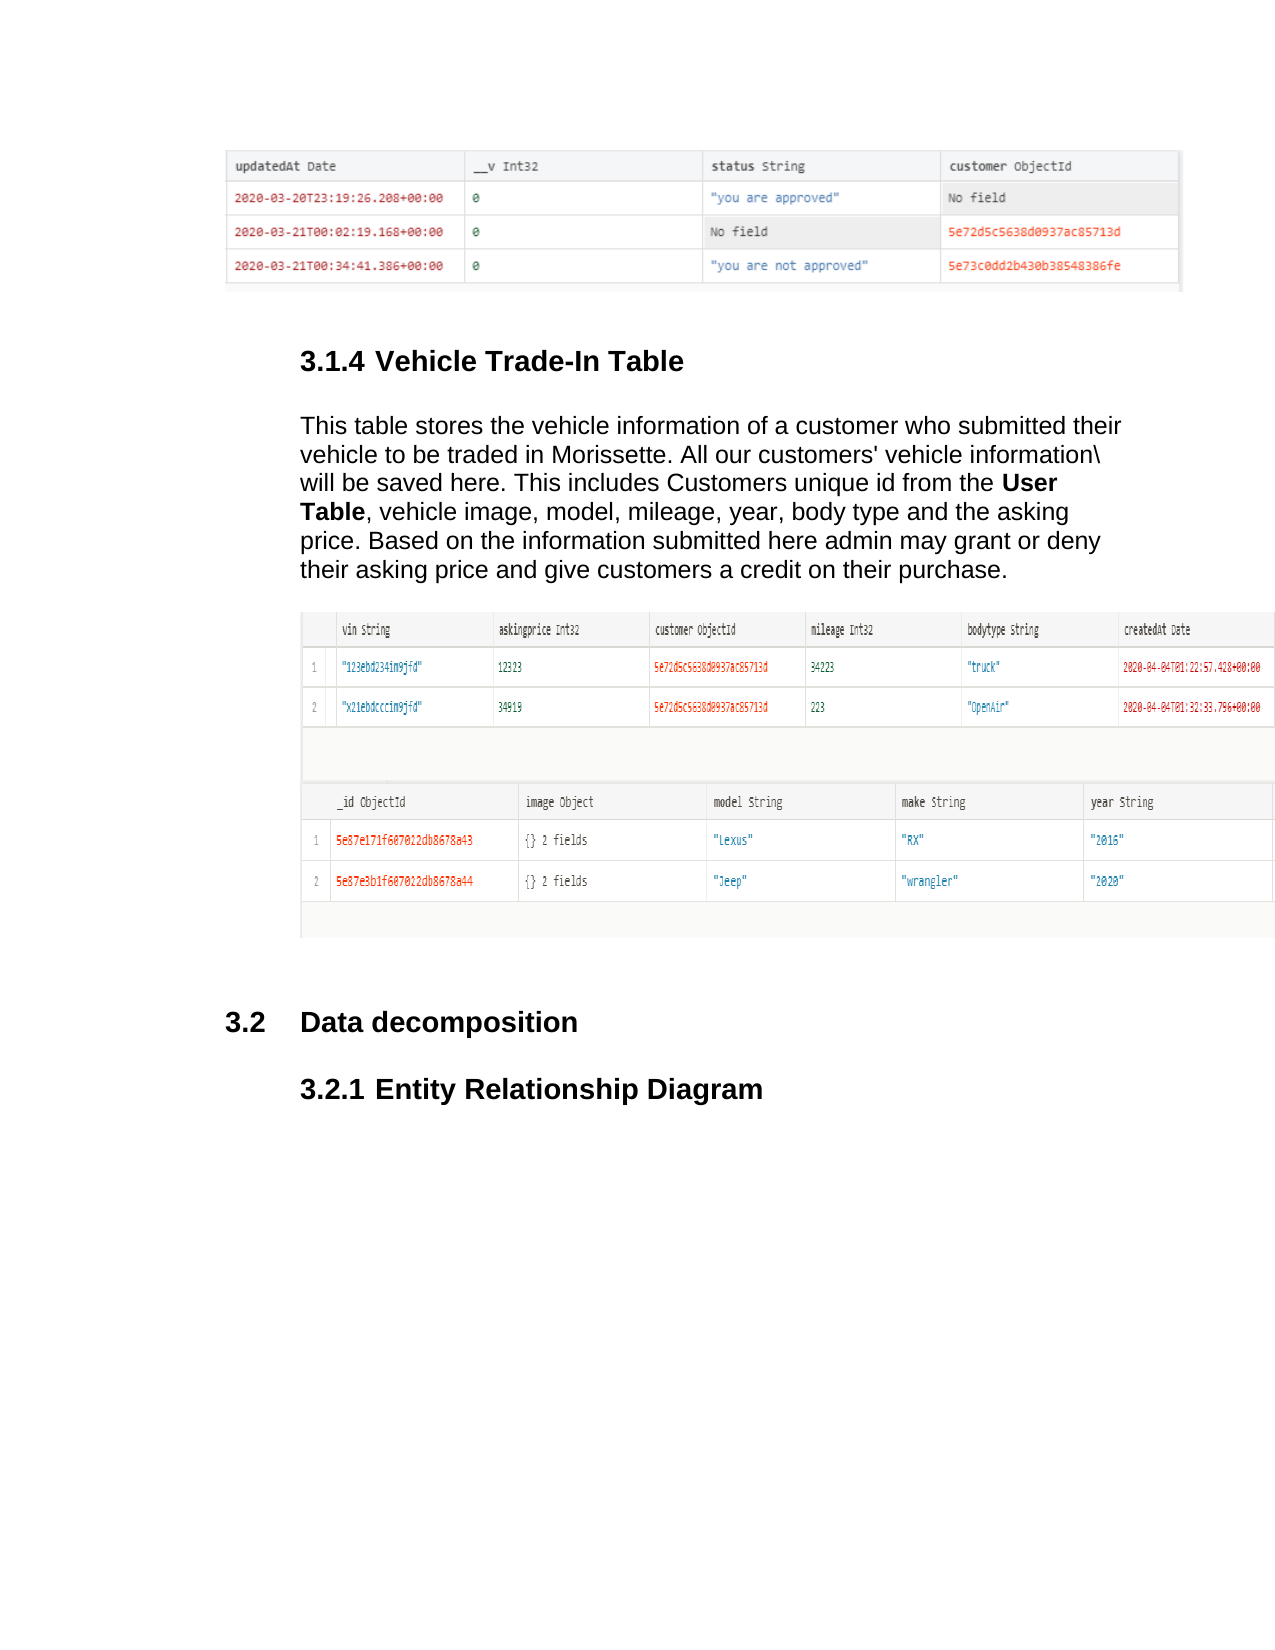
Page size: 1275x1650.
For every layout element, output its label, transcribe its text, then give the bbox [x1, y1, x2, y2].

picture [300, 612, 1275, 938]
picture [225, 150, 1184, 292]
list Entity Relationship Diagram [300, 1072, 1125, 1106]
text This table stores the vehicle information of a customer who submitted their vehicle to be traded in Morissette. All our customers' vehicle information\will be saved here. This includes Customers unique id from the User Table, vehicle image, model, mileage, year, body type and the asking price. Based on the information submitted here admin may grant or deny their asking price and give customers a credit on their purchase. [300, 411, 1125, 583]
list Data decomposition [225, 1005, 1125, 1038]
list Vehicle Trade-In Table [300, 344, 1125, 377]
